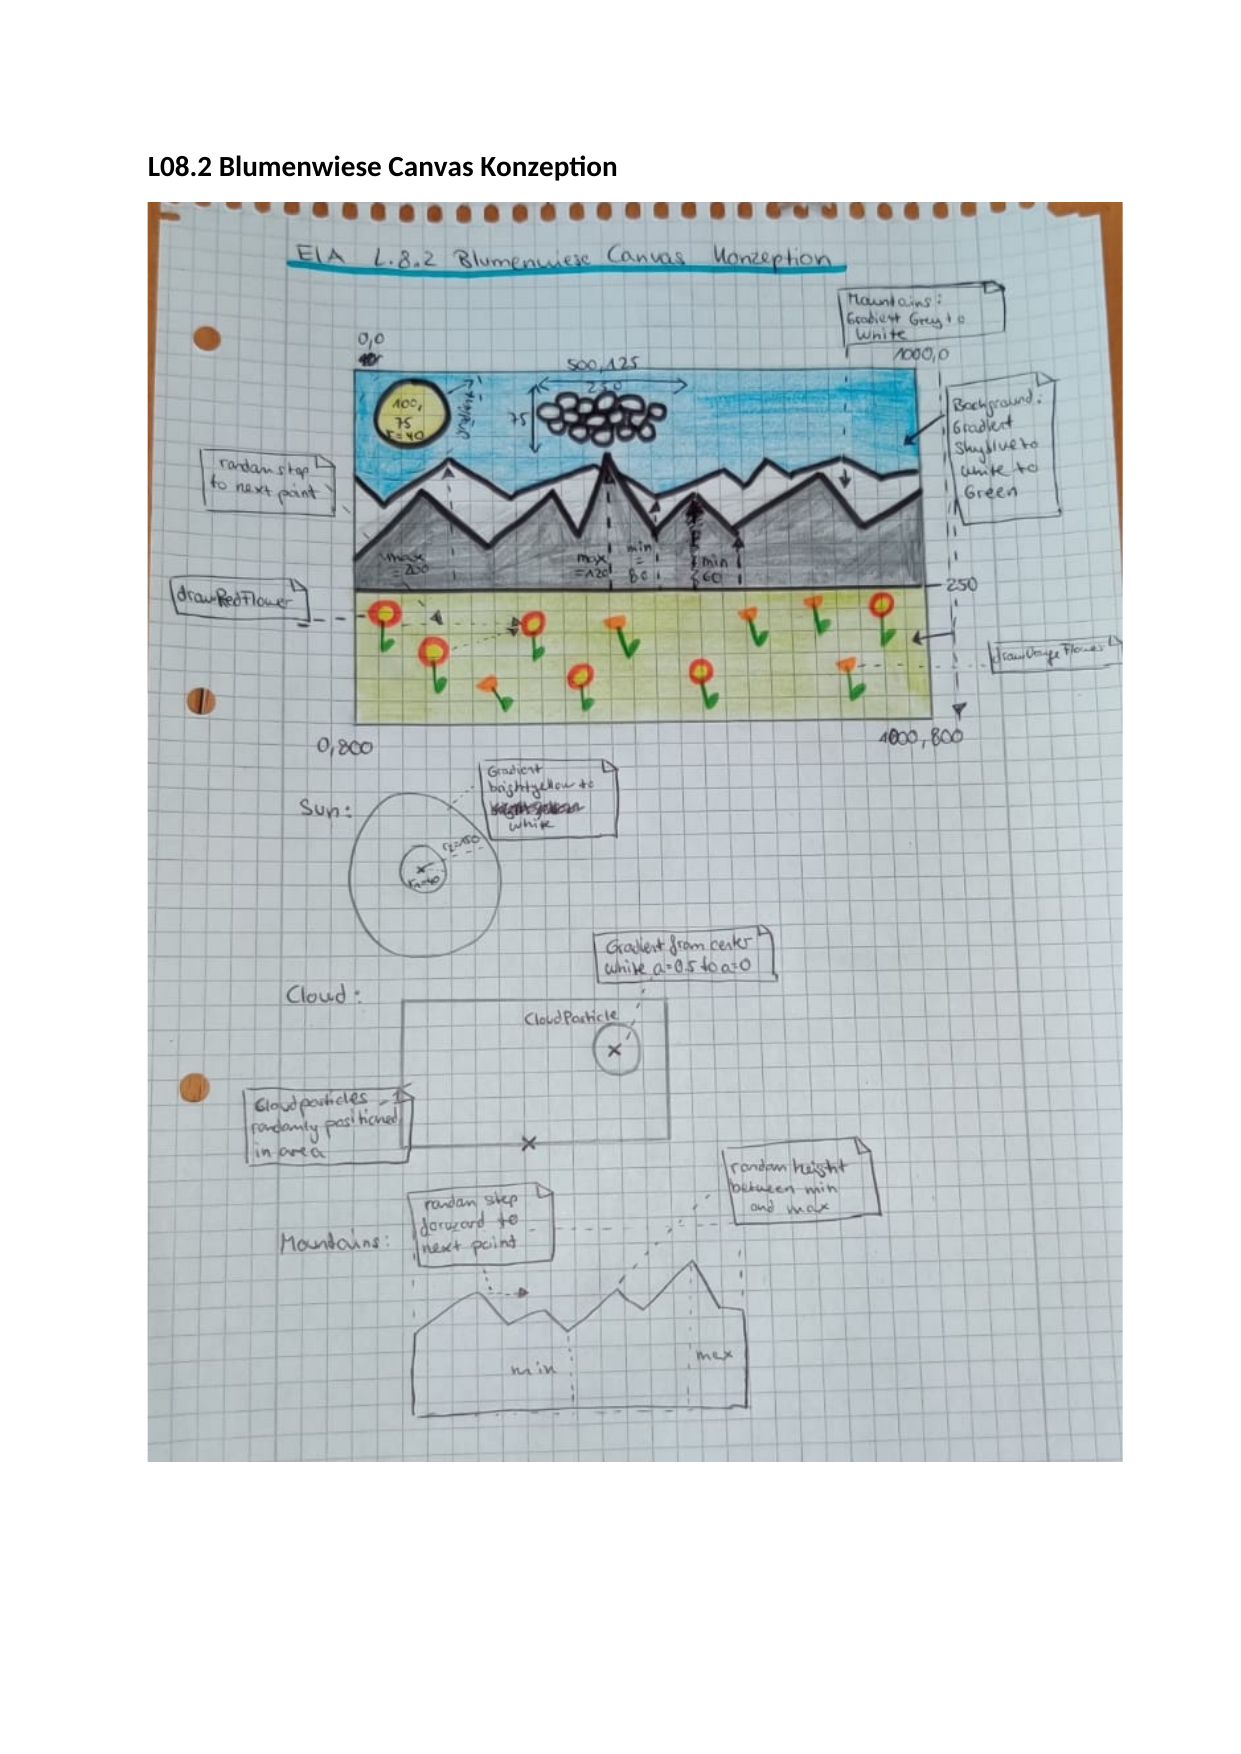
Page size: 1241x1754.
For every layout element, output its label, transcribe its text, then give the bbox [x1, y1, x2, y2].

picture [147, 202, 1123, 1462]
text L08.2 Blumenwiese Canvas Konzeption [148, 148, 1093, 183]
